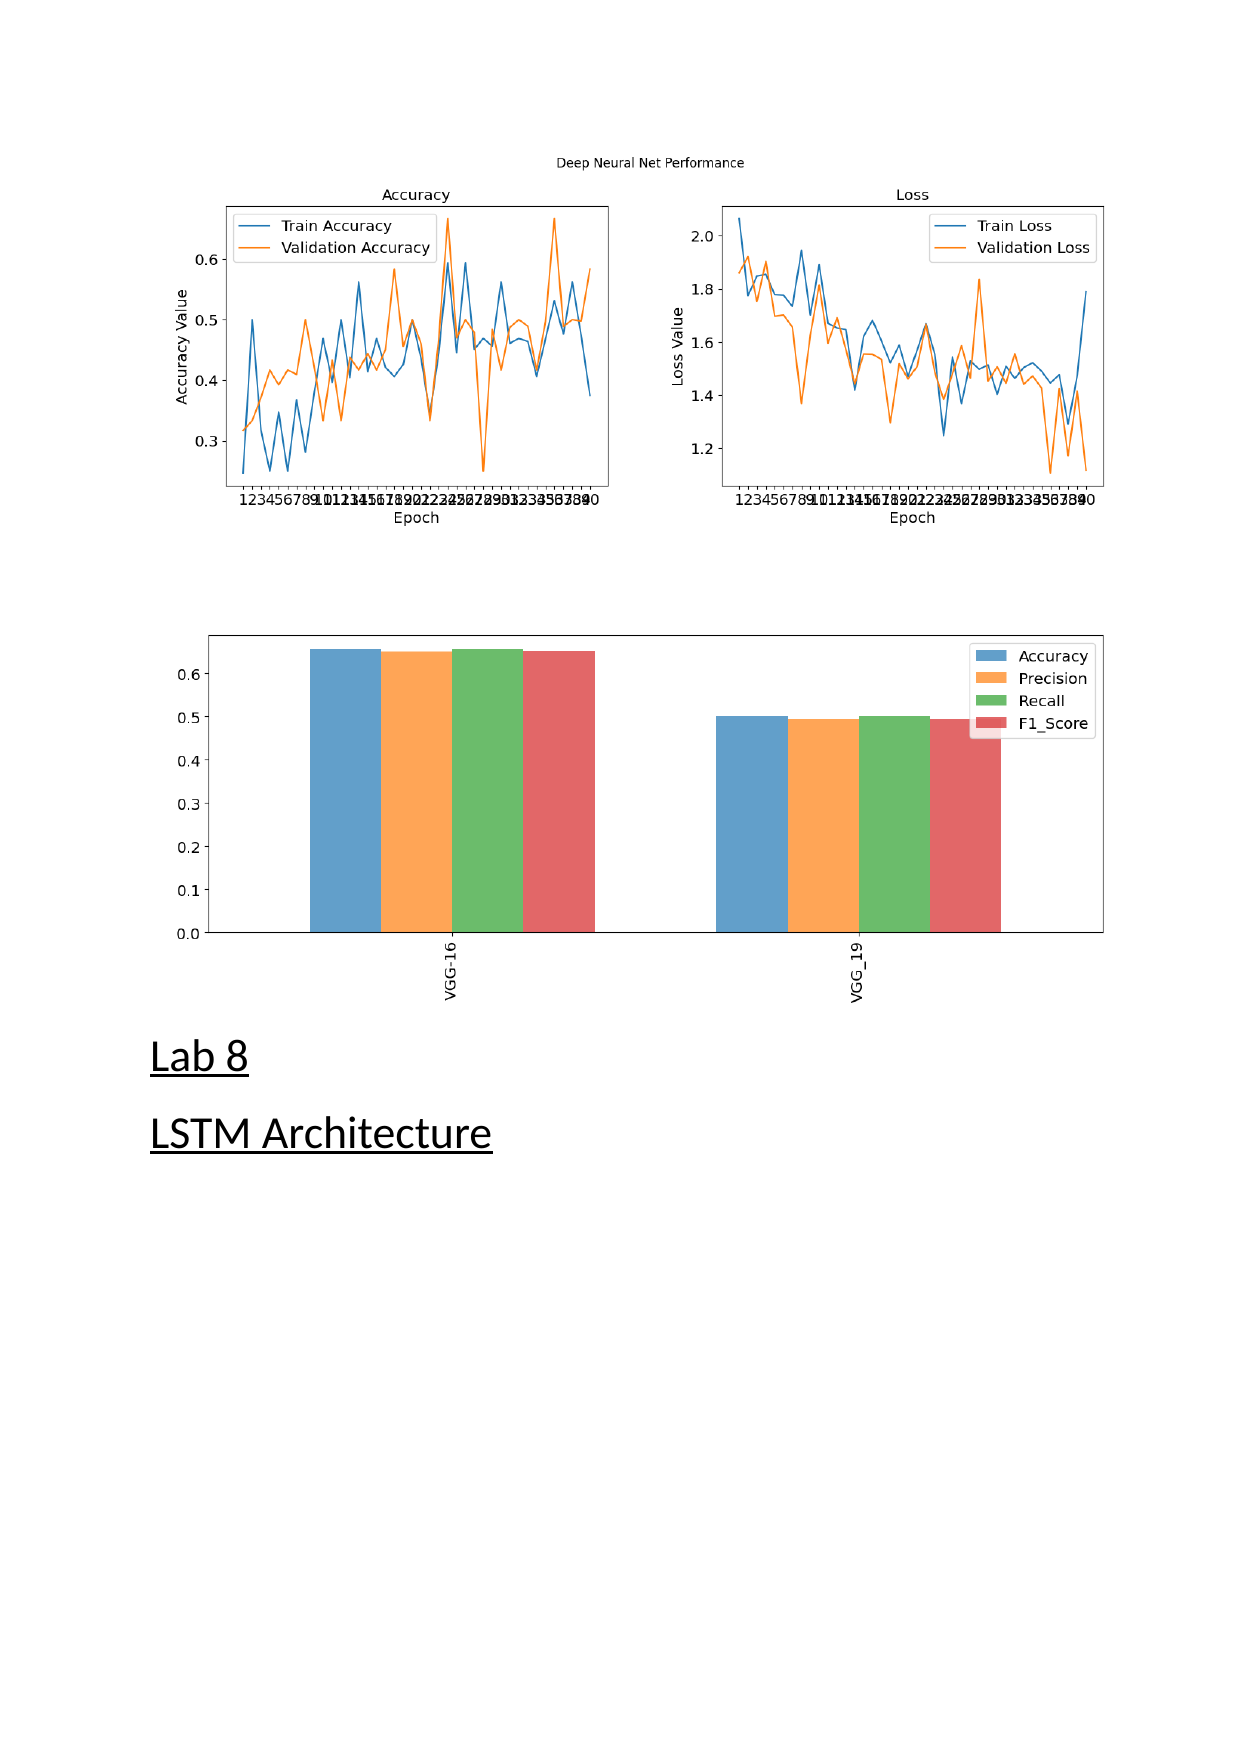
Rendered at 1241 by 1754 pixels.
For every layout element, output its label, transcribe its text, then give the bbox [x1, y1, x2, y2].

text LSTM Architecture [150, 1104, 1090, 1160]
text Lab 8 [150, 1027, 1090, 1083]
